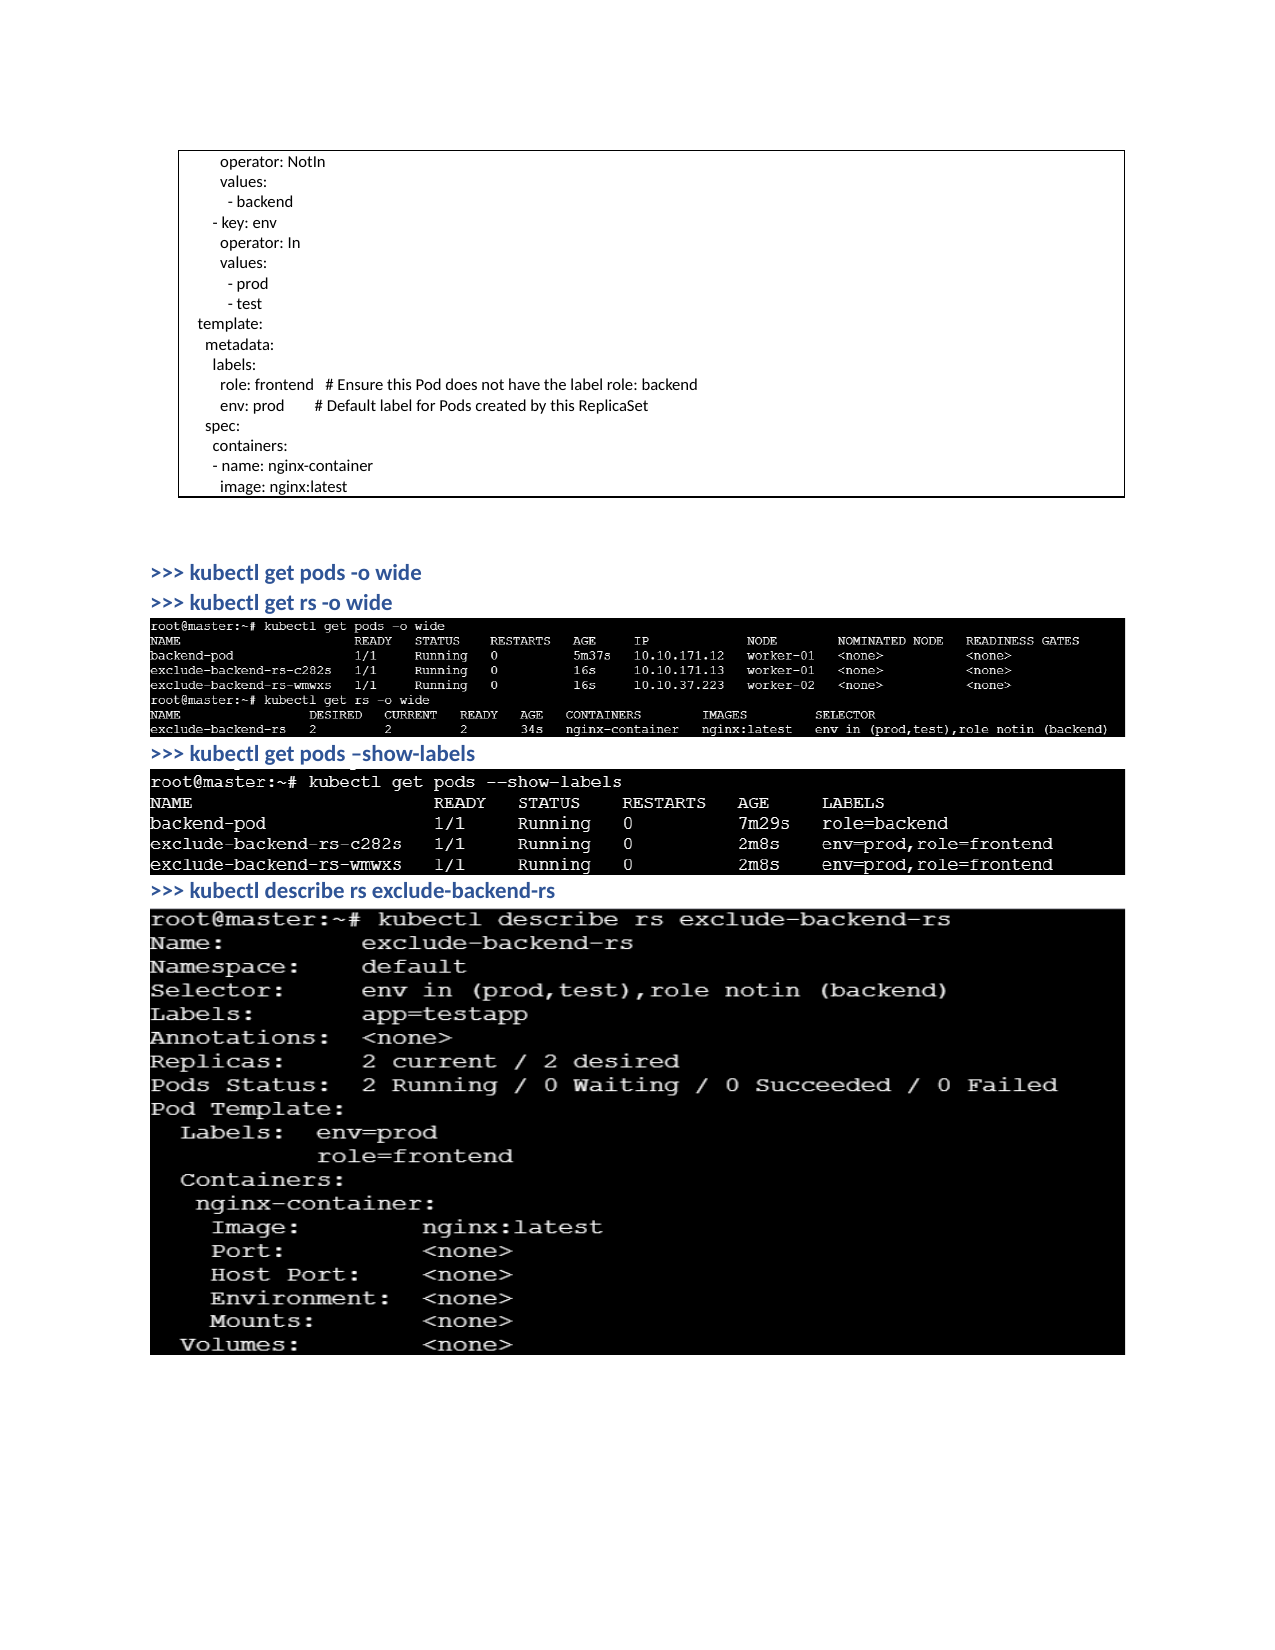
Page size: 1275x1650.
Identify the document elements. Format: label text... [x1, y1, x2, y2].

text >>> kubectl get rs -o wide [150, 588, 1125, 616]
picture [150, 906, 1125, 1355]
picture [150, 618, 1125, 737]
picture [150, 769, 1125, 875]
text >>> kubectl get pods –show-labels [150, 739, 1125, 767]
text >>> kubectl describe rs exclude-backend-rs [150, 877, 1125, 905]
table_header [179, 151, 1124, 496]
text >>> kubectl get pods -o wide [150, 558, 1125, 586]
